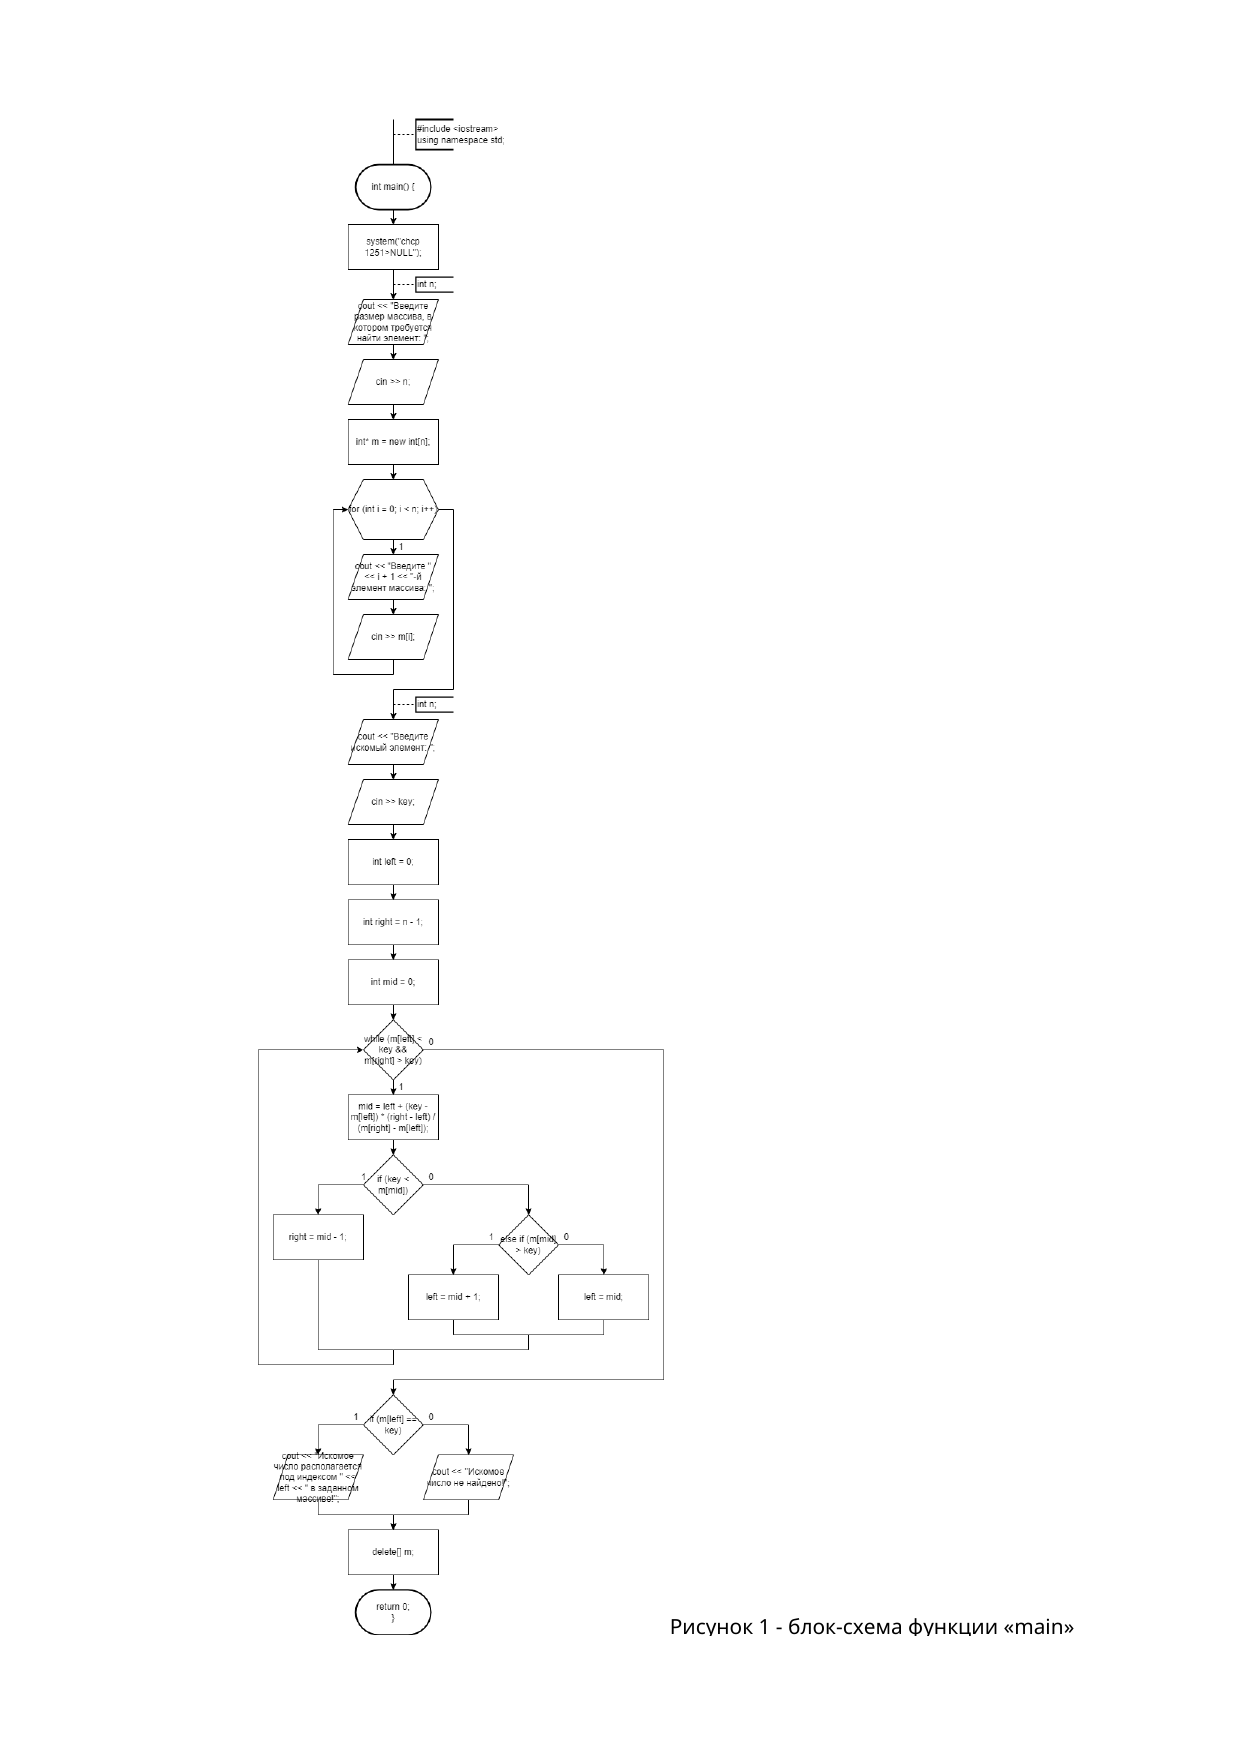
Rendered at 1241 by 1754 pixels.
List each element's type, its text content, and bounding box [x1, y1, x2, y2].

picture [252, 118, 670, 1635]
text Рисунок 1 - блок-схема функции «main» [670, 118, 1152, 1636]
